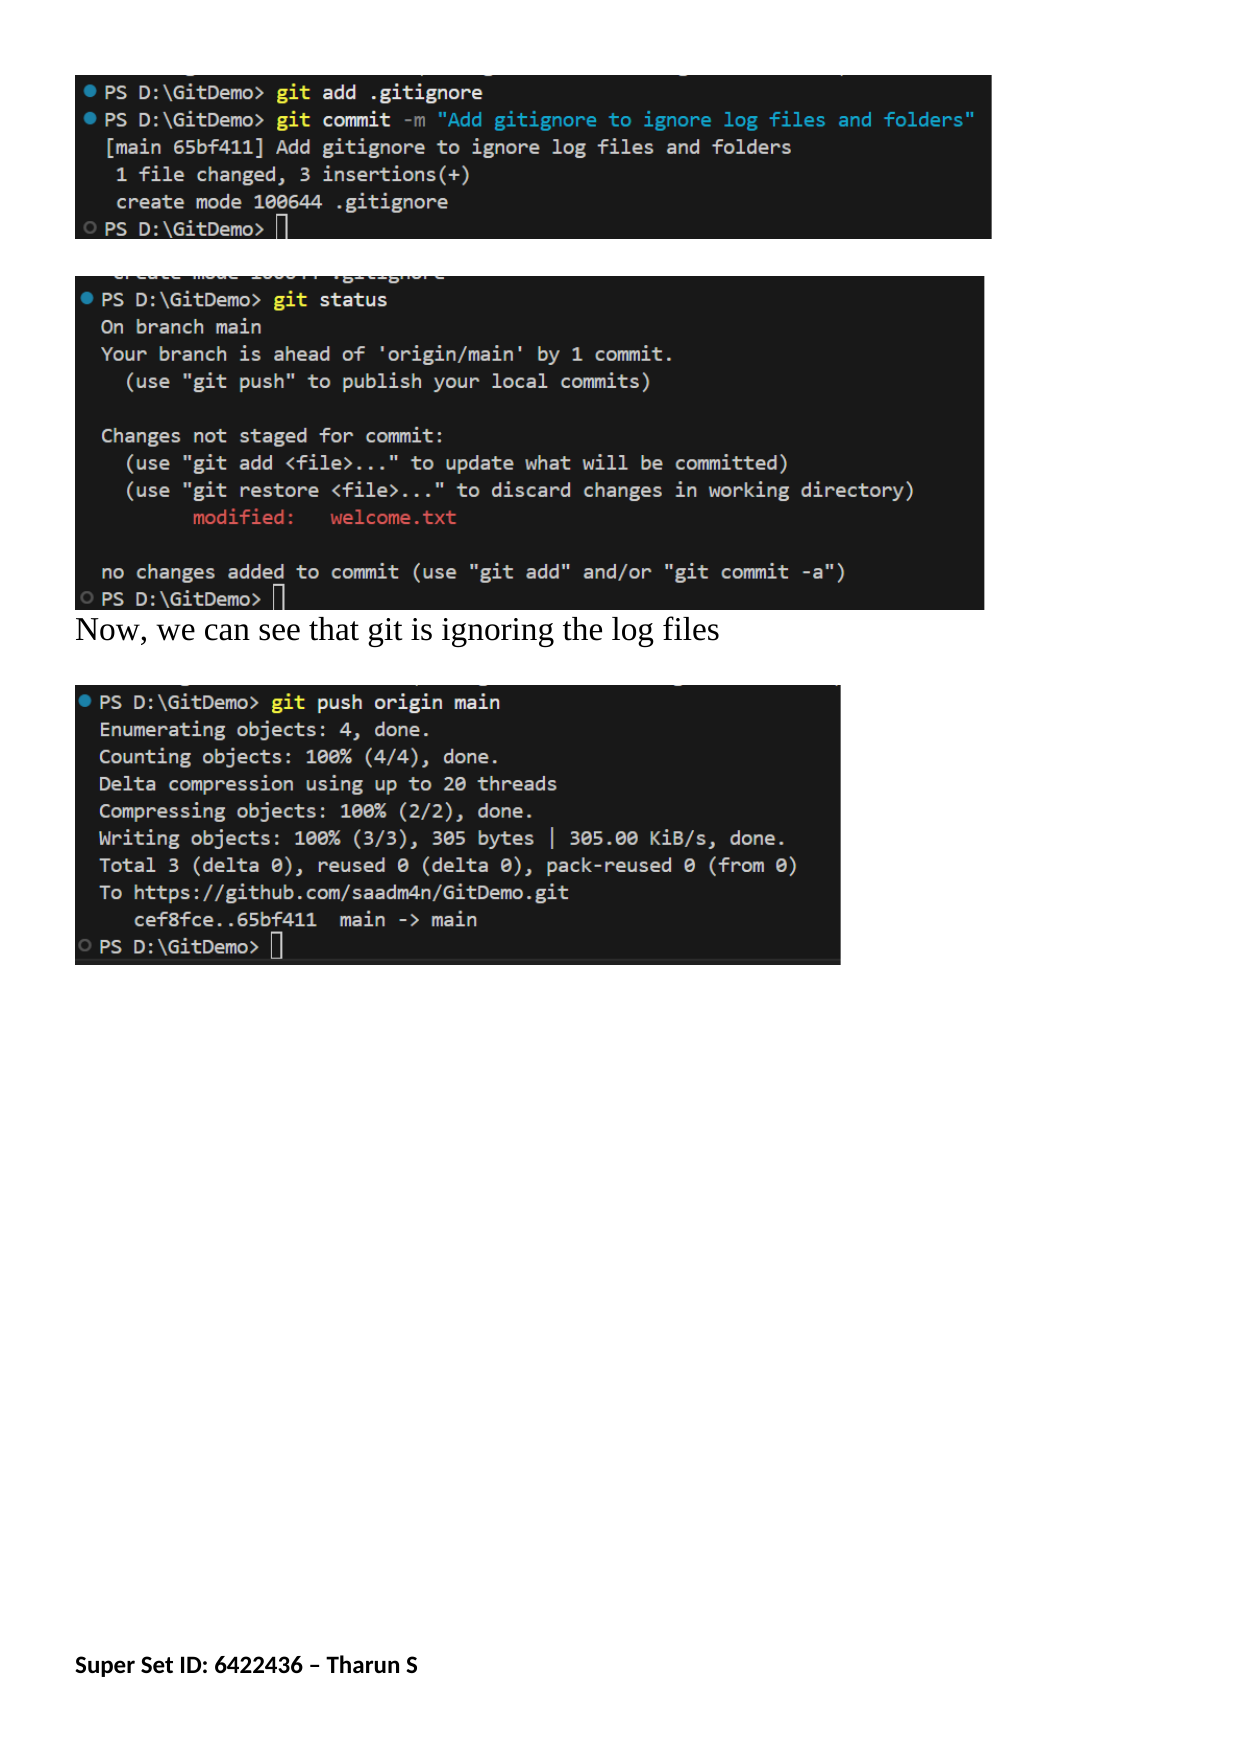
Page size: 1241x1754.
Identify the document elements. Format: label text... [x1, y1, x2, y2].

picture [75, 75, 992, 239]
text Now, we can see that git is ignoring the log files [75, 609, 1165, 647]
picture [75, 276, 985, 610]
picture [75, 685, 841, 965]
